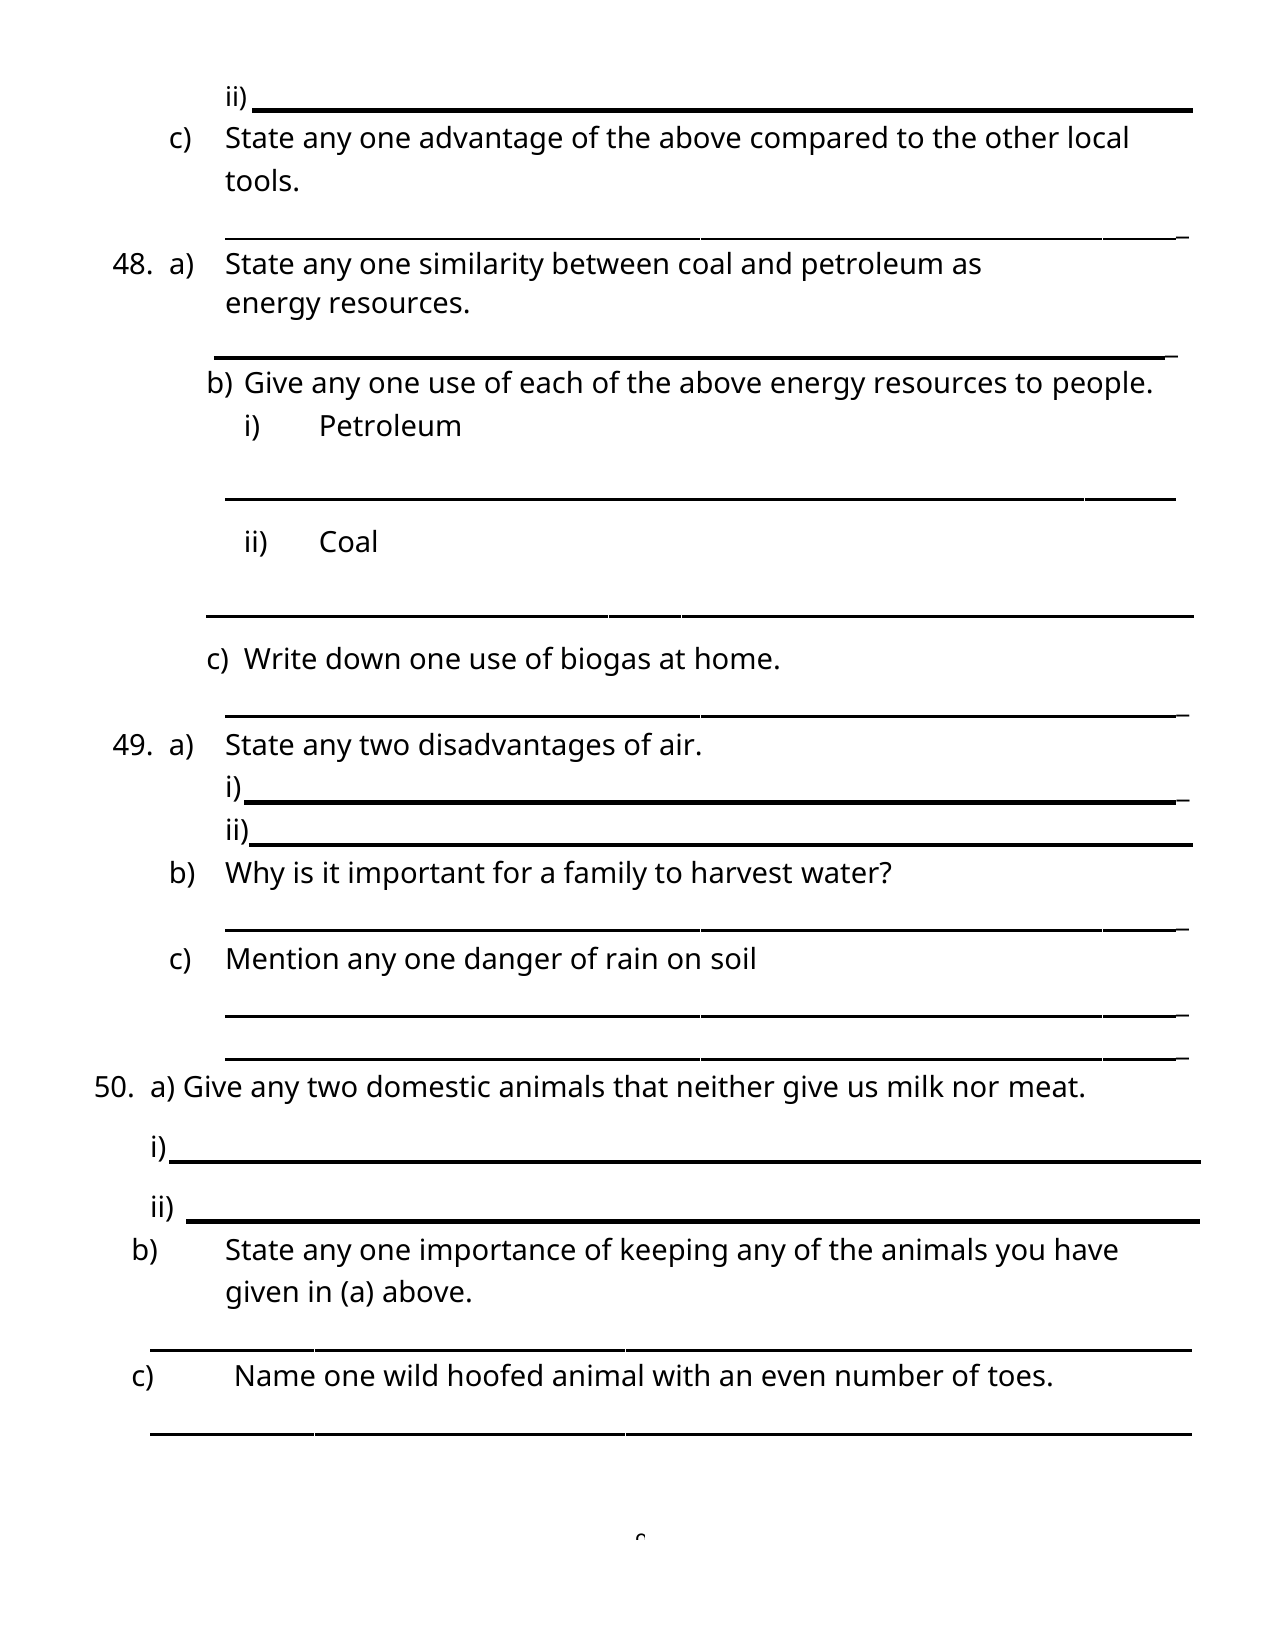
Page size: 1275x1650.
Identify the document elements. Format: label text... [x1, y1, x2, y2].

list Why is it important for a family to harvest water? [169, 852, 1219, 892]
list Petroleum [244, 405, 1219, 445]
list _ ii) [225, 767, 1195, 849]
text _ [1176, 895, 1219, 935]
text _ [1176, 681, 1219, 721]
list a) Give any two domestic animals that neither give us milk nor meat. [94, 1067, 1219, 1106]
text _ [1176, 203, 1219, 243]
list Name one wild hoofed animal with an even number of toes. [131, 1348, 1219, 1395]
text _ [214, 322, 1219, 362]
text _ [1176, 981, 1219, 1021]
list State any one importance of keeping any of the animals you have given in (a) above. [131, 1229, 1181, 1311]
list Mention any one danger of rain on soil [169, 938, 1219, 978]
list State any one advantage of the above compared to the other local tools. [169, 118, 1135, 200]
list Give any one use of each of the above energy resources to people. [206, 362, 1219, 402]
list Write down one use of biogas at home. [206, 638, 1219, 678]
list a) State any two disadvantages of air. [112, 724, 1219, 763]
text _ [1176, 1024, 1219, 1064]
list Coal [244, 521, 1219, 561]
list a) State any one similarity between coal and petroleum as energy resources. [112, 243, 1074, 322]
